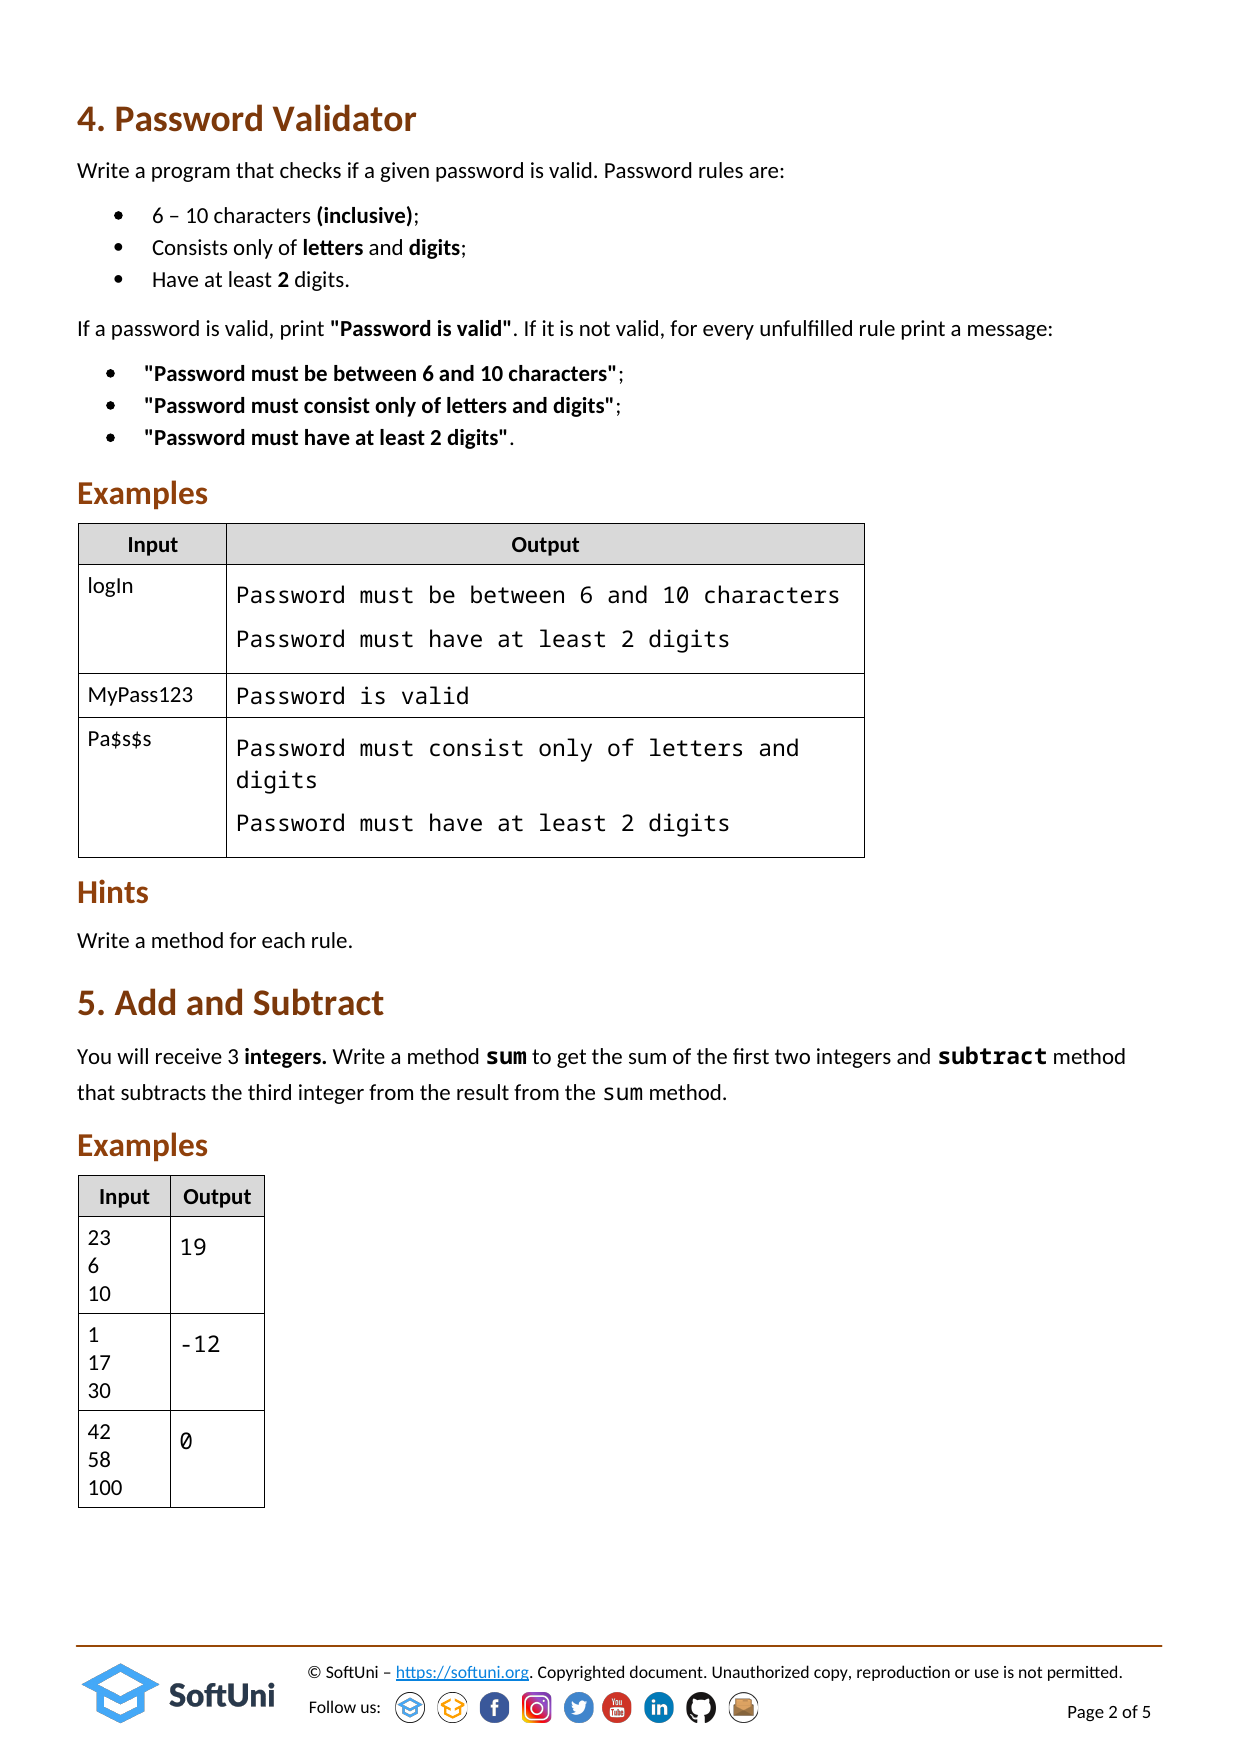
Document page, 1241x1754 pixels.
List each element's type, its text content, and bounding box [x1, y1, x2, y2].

picture [658, 1705, 667, 1714]
table_cell logIn [79, 565, 226, 673]
subtitle Hints [77, 871, 1163, 911]
text Write a method for each rule. [77, 926, 1163, 954]
table_header Input [79, 1176, 170, 1216]
list Consists only of letters and digits; [114, 233, 1163, 261]
table_cell 1 17 30 [79, 1314, 170, 1410]
list 6 – 10 characters (inclusive); [114, 201, 1163, 229]
subtitle Add and Subtract [77, 979, 1163, 1024]
picture [665, 1692, 674, 1701]
table_cell Pa$s$s [79, 718, 226, 857]
table_header Input [79, 524, 226, 564]
list "Password must have at least 2 digits". [106, 423, 1163, 451]
picture [665, 1714, 674, 1723]
table_cell MyPass123 [79, 674, 226, 717]
table_cell 23 6 10 [79, 1217, 170, 1313]
table_cell -12 [171, 1314, 264, 1410]
subtitle Examples [77, 472, 1163, 513]
picture [479, 1692, 510, 1723]
picture [75, 1658, 281, 1729]
list "Password must be between 6 and 10 characters"; [106, 359, 1163, 387]
picture [564, 1692, 594, 1723]
table_cell 0 [171, 1411, 264, 1507]
subtitle Examples [77, 1124, 1163, 1165]
picture [395, 1692, 425, 1723]
picture [728, 1692, 759, 1723]
picture [644, 1714, 653, 1723]
text Write a program that checks if a given password is valid. Password rules are: [77, 156, 1163, 184]
table_header Output [171, 1176, 264, 1216]
table_cell Password is valid [227, 674, 864, 717]
table_header Output [227, 524, 864, 564]
picture [437, 1692, 468, 1723]
table_cell Password must be between 6 and 10 characters Password must have at least 2 digits [227, 565, 864, 673]
text You will receive 3 integers. Write a method sum to get the sum of the first two integers and subtract method that subtracts the third integer from the result from the sum method. [77, 1040, 1163, 1107]
list Have at least 2 digits. [114, 266, 1163, 293]
picture [522, 1692, 552, 1723]
subtitle Password Validator [77, 95, 1163, 141]
table_cell 19 [171, 1217, 264, 1313]
list "Password must consist only of letters and digits"; [106, 391, 1163, 419]
text If a password is valid, print "Password is valid". If it is not valid, for every unfulfilled rule print a message: [77, 314, 1163, 342]
picture [602, 1692, 632, 1723]
table_cell 42 58 100 [79, 1411, 170, 1507]
picture [644, 1692, 653, 1701]
picture [686, 1692, 716, 1723]
table_cell Password must consist only of letters and digits Password must have at least 2 digits [227, 718, 864, 857]
